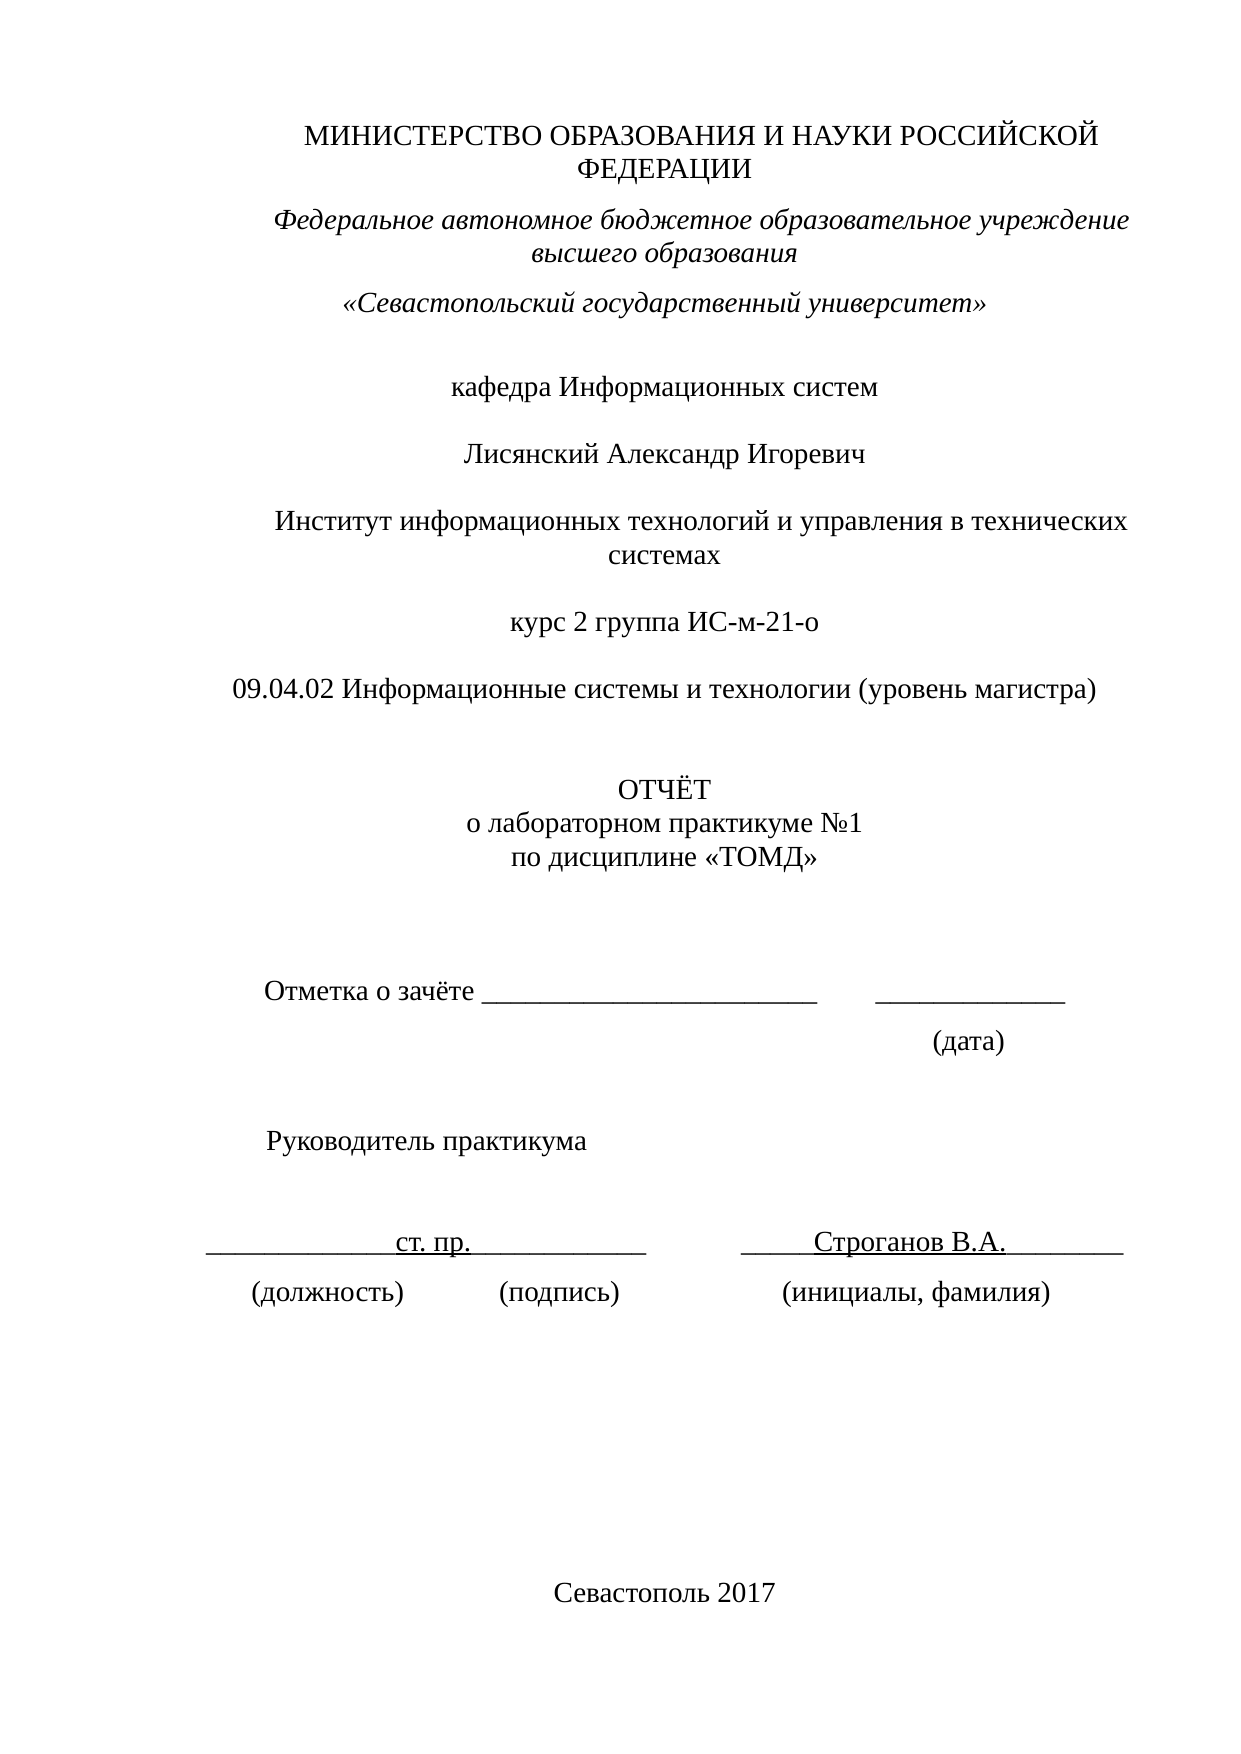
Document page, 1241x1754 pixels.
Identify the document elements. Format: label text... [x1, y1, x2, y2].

text 09.04.02 Информационные системы и технологии (уровень магистра) [177, 671, 1152, 705]
text (дата) [177, 1023, 1152, 1057]
text кафедра Информационных систем [177, 369, 1152, 403]
text по дисциплине «ТОМД» [177, 839, 1152, 872]
text Лисянский Александр Игоревич [177, 436, 1152, 470]
text Институт информационных технологий и управления в технических системах [177, 503, 1152, 571]
text ОТЧЁТ [177, 772, 1152, 805]
text о лабораторном практикуме №1 [177, 805, 1152, 839]
text курс 2 группа ИС-м-21-о [177, 604, 1152, 638]
text МИНИСТЕРСТВО ОБРАЗОВАНИЯ И НАУКИ РОССИЙСКОЙ ФЕДЕРАЦИИ [177, 118, 1152, 185]
text Отметка о зачёте _______________________ _____________ [177, 973, 1152, 1006]
text Севастополь 2017 [177, 1575, 1152, 1609]
text (должность) (подпись) (инициалы, фамилия) [177, 1274, 1152, 1308]
text _____________ст. пр.____________ _____Строганов В.А.________ [177, 1224, 1152, 1257]
text Федеральное автономное бюджетное образовательное учреждение высшего образования [177, 202, 1152, 269]
text Руководитель практикума [177, 1123, 1152, 1157]
text «Севастопольский государственный университет» [177, 286, 1152, 319]
